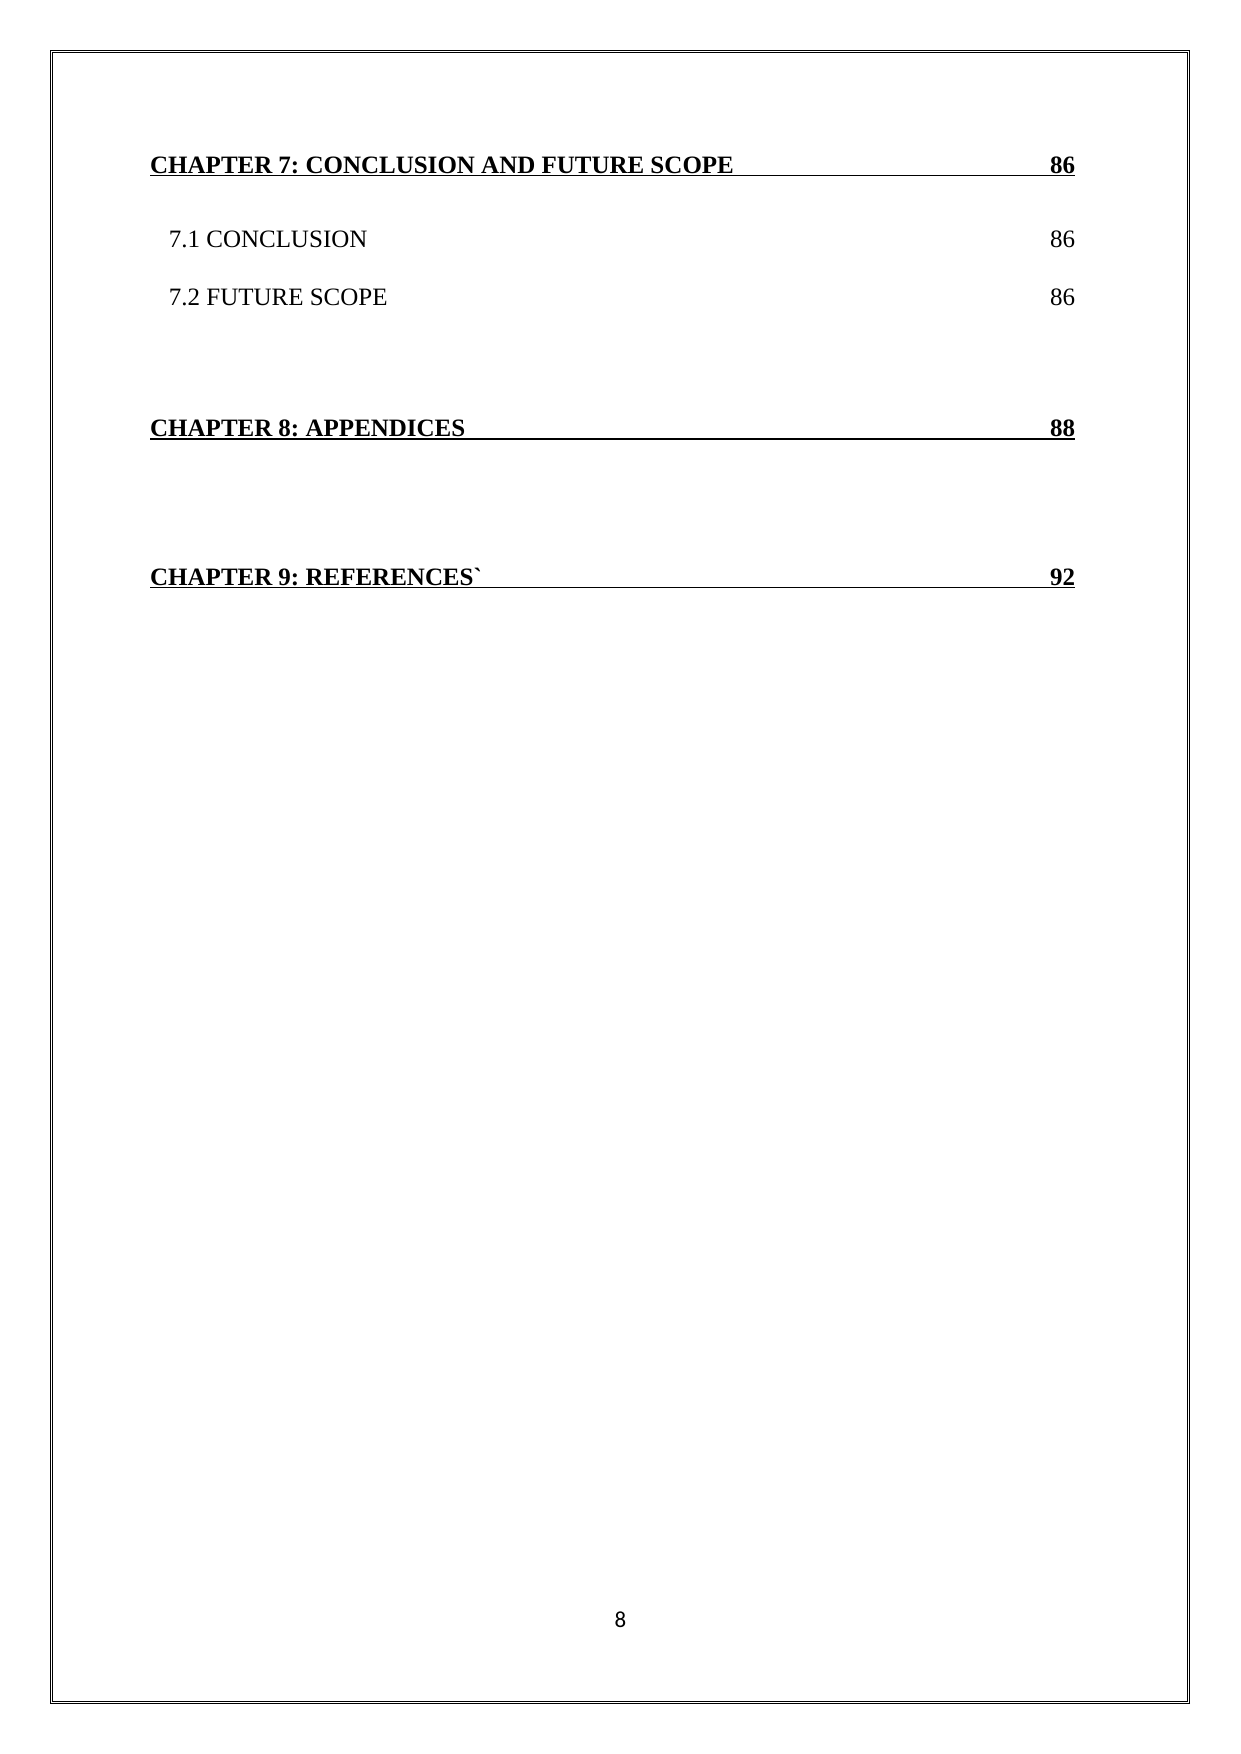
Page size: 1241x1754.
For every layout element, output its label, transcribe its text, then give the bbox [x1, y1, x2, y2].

text CHAPTER 7: CONCLUSION AND FUTURE SCOPE 86 [150, 150, 1090, 179]
list FUTURE SCOPE 86 [169, 282, 1090, 310]
list CONCLUSION 86 [169, 224, 1090, 253]
text CHAPTER 8: APPENDICES 88 [150, 413, 1090, 442]
text CHAPTER 9: REFERENCES` 92 [150, 562, 1090, 590]
